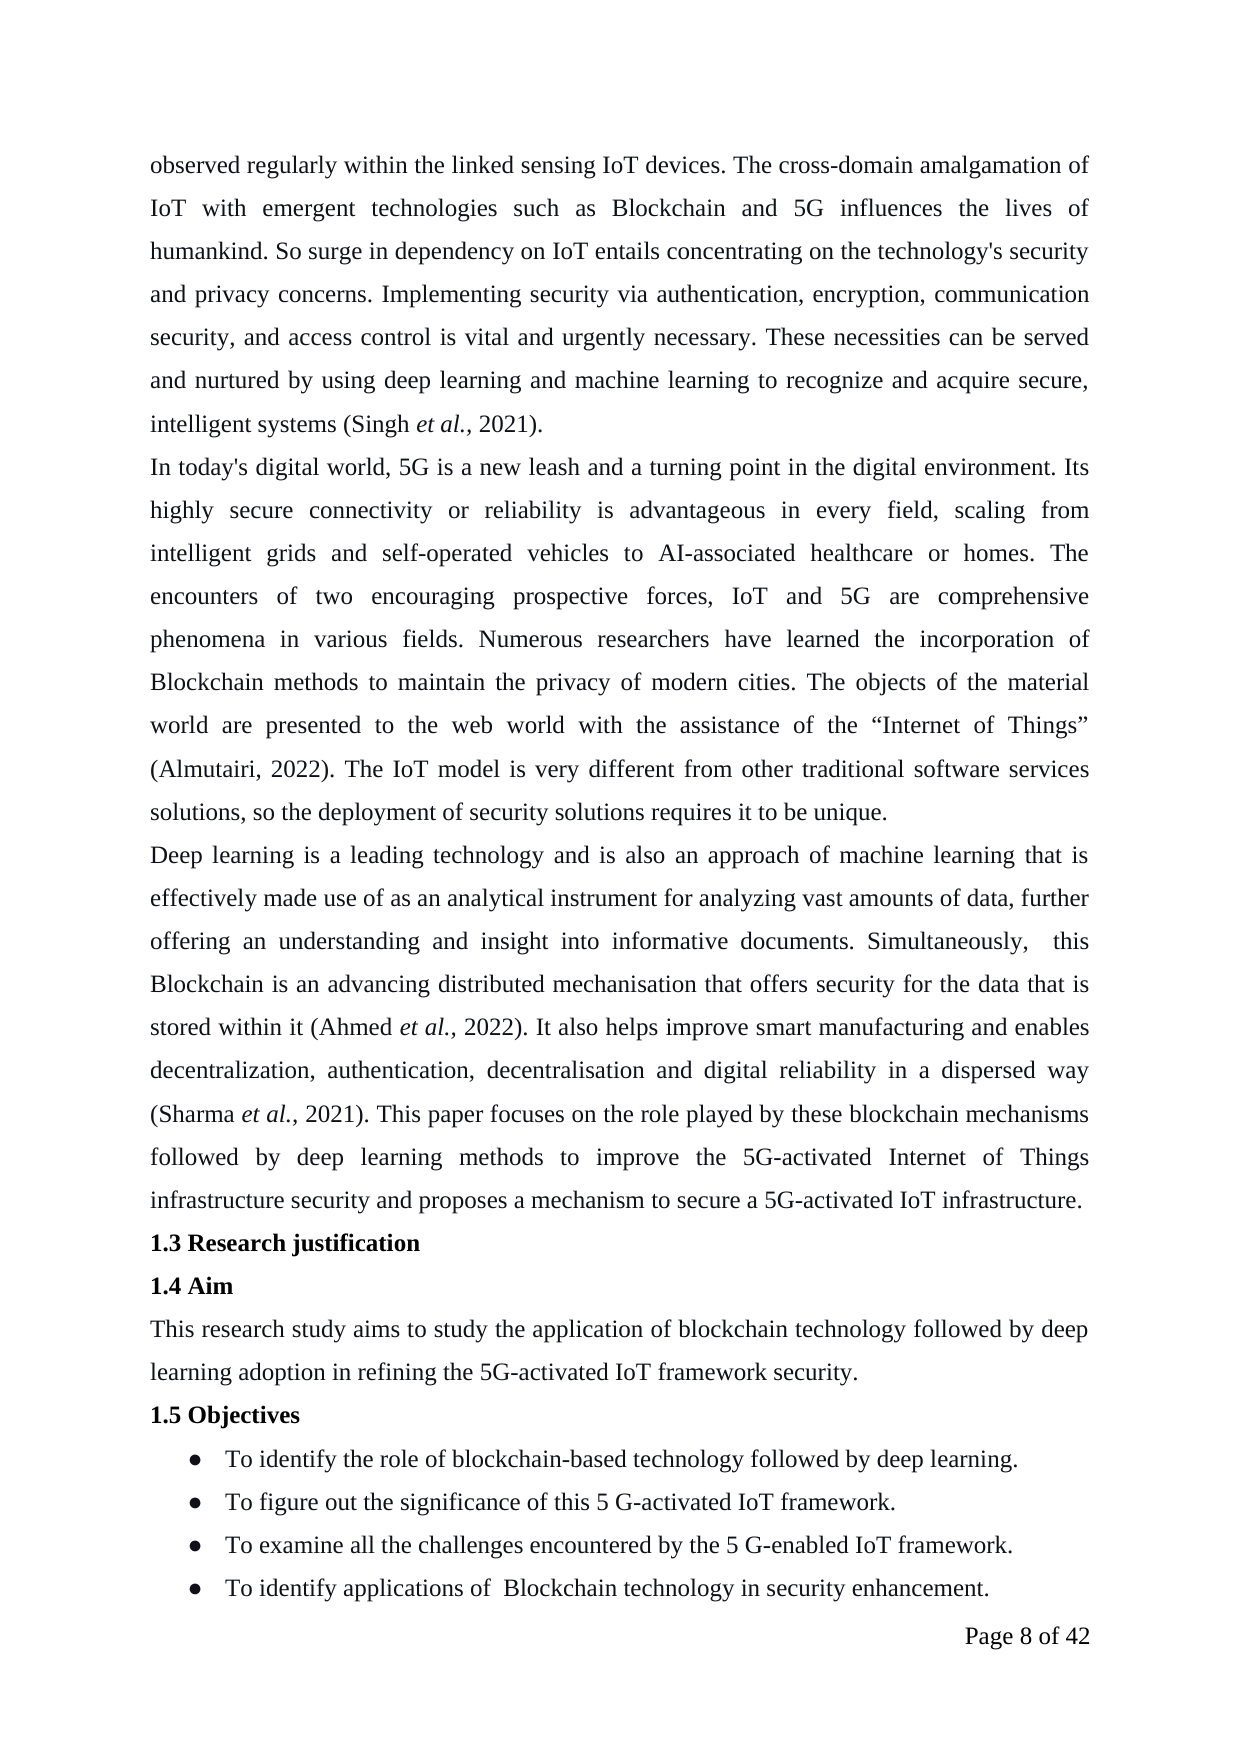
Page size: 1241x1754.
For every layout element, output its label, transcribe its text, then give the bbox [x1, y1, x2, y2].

list To figure out the significance of this 5 G-activated IoT framework. [187, 1487, 1090, 1516]
list To identify applications of Blockchain technology in security enhancement. [187, 1573, 1090, 1602]
text In today's digital world, 5G is a new leash and a turning point in the digital environment. Its highly secure connectivity or reliability is advantageous in every field, scaling from intelligent grids and self-operated vehicles to AI-associated healthcare or homes. The encounters of two encouraging prospective forces, IoT and 5G are comprehensive phenomena in various fields. Numerous researchers have learned the incorporation of Blockchain methods to maintain the privacy of modern cities. The objects of the material world are presented to the web world with the assistance of the “Internet of Things” (Almutairi, 2022). The IoT model is very different from other traditional software services solutions, so the deployment of security solutions requires it to be unique. [150, 452, 1090, 826]
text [150, 150, 1090, 437]
subtitle 1.5 Objectives [150, 1401, 1090, 1429]
subtitle 1.3 Research justification [150, 1228, 1090, 1257]
text Deep learning is a leading technology and is also an approach of machine learning that is effectively made use of as an analytical instrument for analyzing vast amounts of data, further offering an understanding and insight into informative documents. Simultaneously, this Blockchain is an advancing distributed mechanisation that offers security for the data that is stored within it (Ahmed et al., 2022). It also helps improve smart manufacturing and enables decentralization, authentication, decentralisation and digital reliability in a dispersed way (Sharma et al., 2021). This paper focuses on the role played by these blockchain mechanisms followed by deep learning methods to improve the 5G-activated Internet of Things infrastructure security and proposes a mechanism to secure a 5G-activated IoT infrastructure. [150, 840, 1090, 1214]
list To examine all the challenges encountered by the 5 G-enabled IoT framework. [187, 1530, 1090, 1559]
subtitle 1.4 Aim [150, 1271, 1090, 1300]
list To identify the role of blockchain-based technology followed by deep learning. [187, 1444, 1090, 1472]
text This research study aims to study the application of blockchain technology followed by deep learning adoption in refining the 5G-activated IoT framework security. [150, 1314, 1090, 1386]
